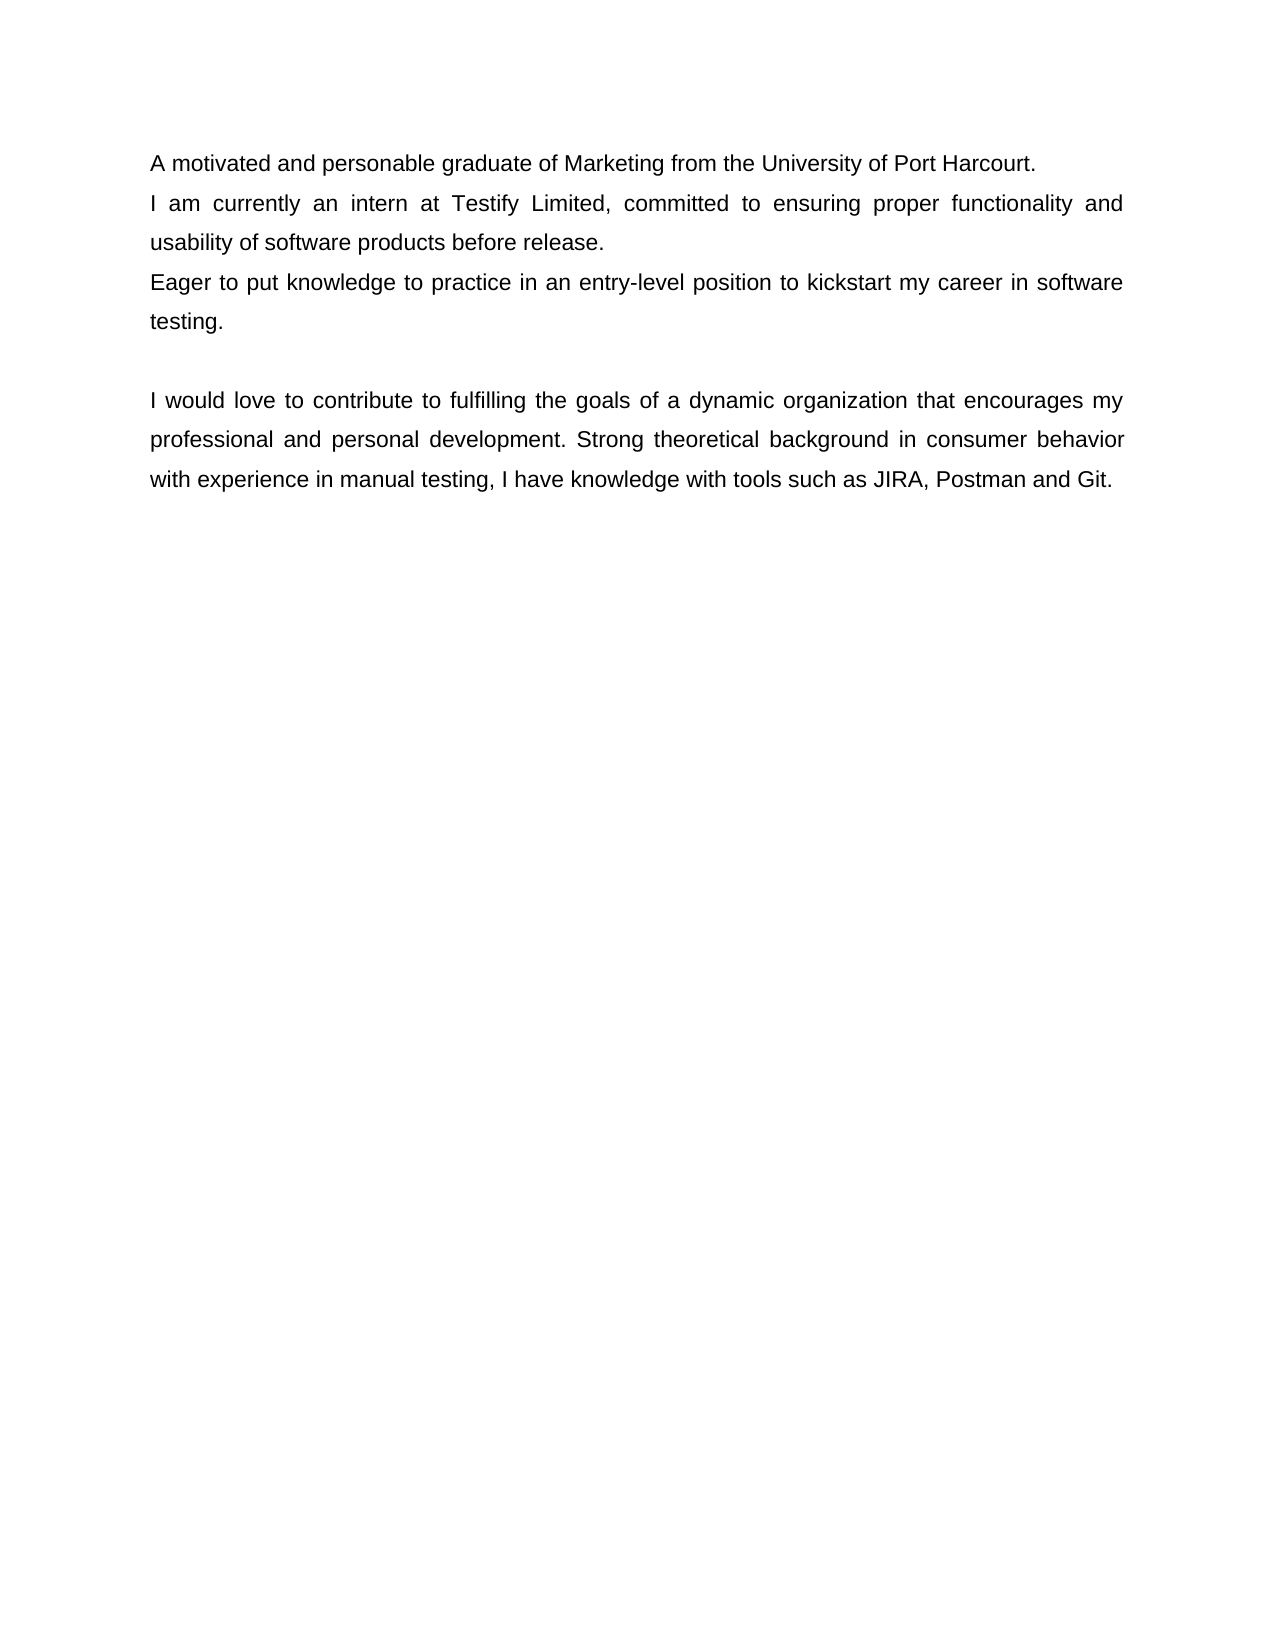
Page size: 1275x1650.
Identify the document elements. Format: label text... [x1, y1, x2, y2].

text Eager to put knowledge to practice in an entry-level position to kickstart my career in software testing. [150, 268, 1125, 334]
text I am currently an intern at Testify Limited, committed to ensuring proper functionality and usability of software products before release. [150, 189, 1125, 255]
text I would love to contribute to fulfilling the goals of a dynamic organization that encourages my professional and personal development. Strong theoretical background in consumer behavior with experience in manual testing, I have knowledge with tools such as JIRA, Postman and Git. [150, 387, 1125, 492]
text A motivated and personable graduate of Marketing from the University of Port Harcourt. [150, 150, 1125, 176]
